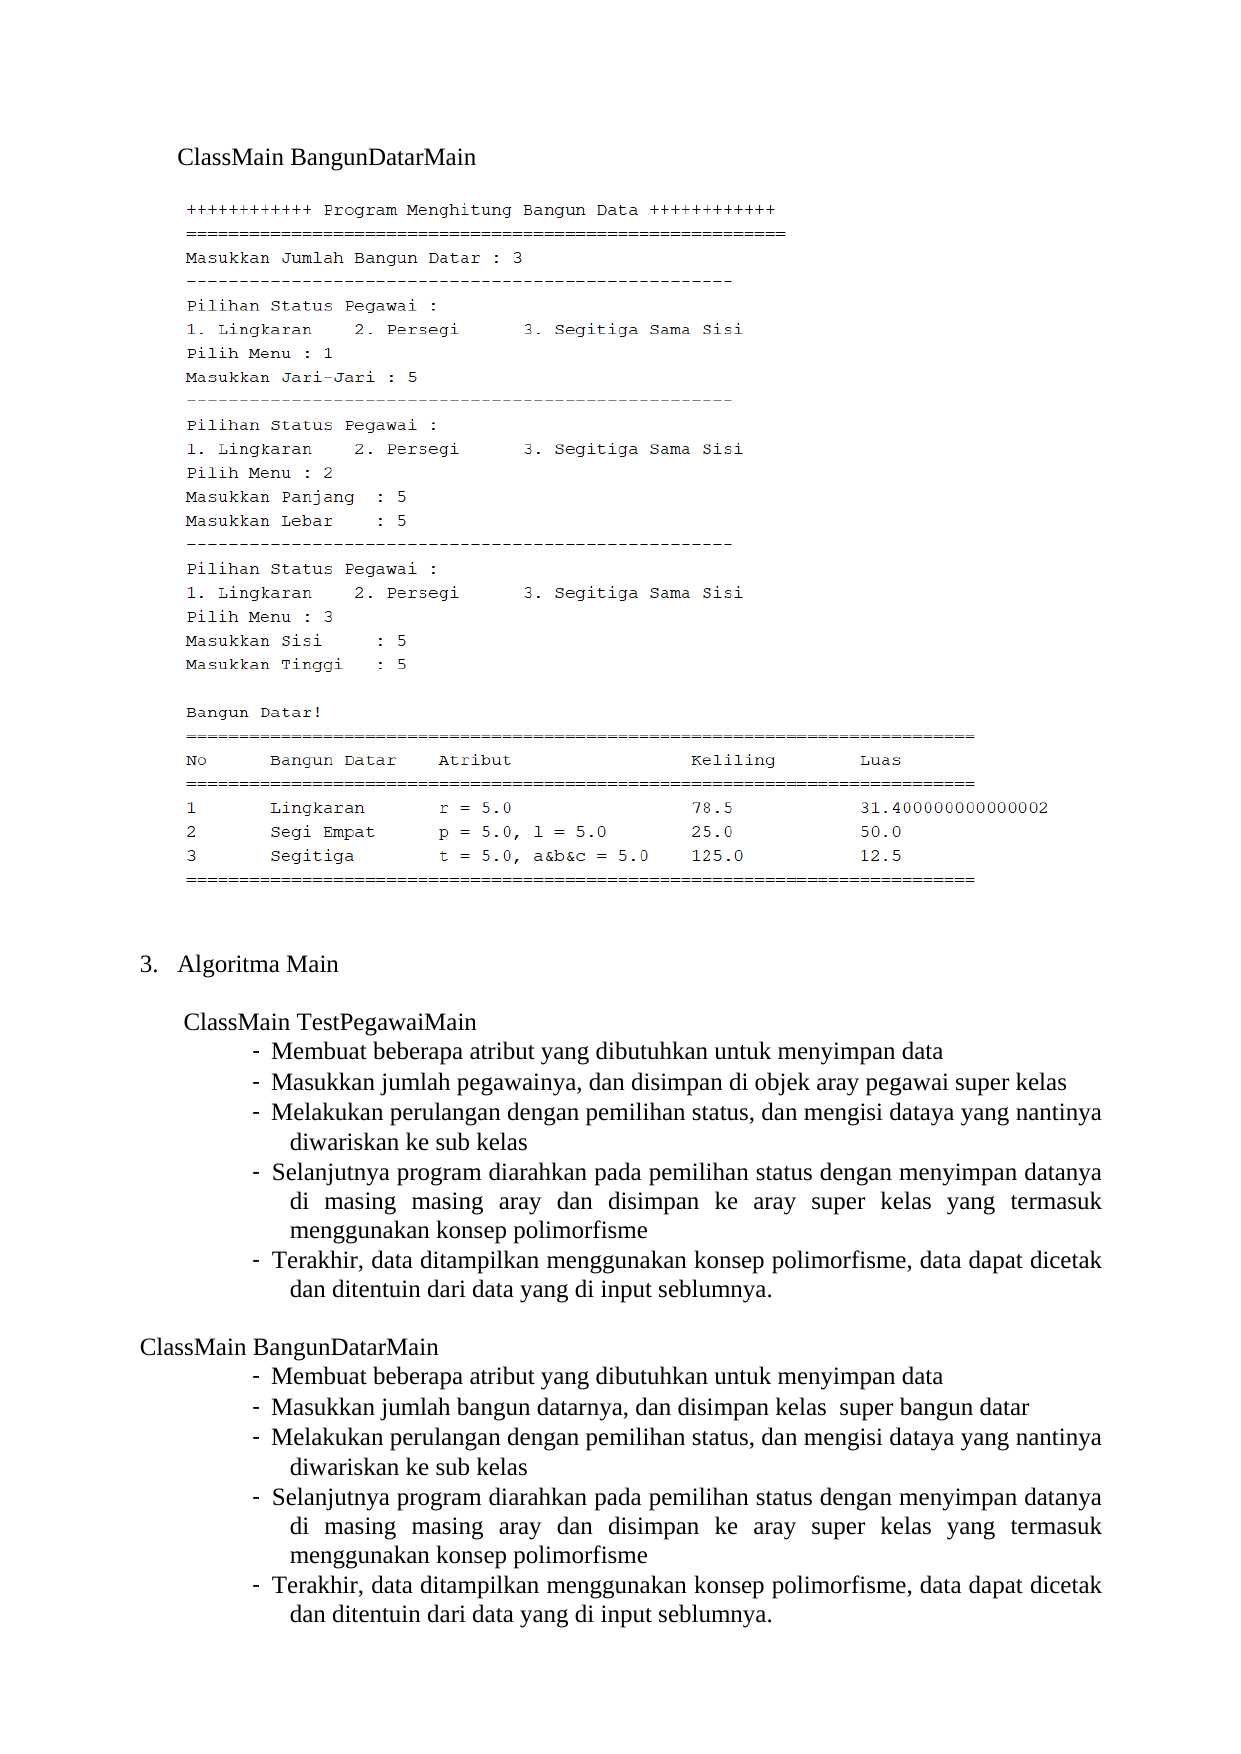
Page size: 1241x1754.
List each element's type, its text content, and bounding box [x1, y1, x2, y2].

picture [177, 199, 1062, 892]
list Membuat beberapa atribut yang dibutuhkan untuk menyimpan data [252, 1361, 1103, 1391]
list Terakhir, data ditampilkan menggunakan konsep polimorfisme, data dapat dicetak dan ditentuin dari data yang di input seblumnya. [252, 1569, 1103, 1628]
list Terakhir, data ditampilkan menggunakan konsep polimorfisme, data dapat dicetak dan ditentuin dari data yang di input seblumnya. [252, 1244, 1103, 1303]
list Masukkan jumlah bangun datarnya, dan disimpan kelas super bangun datar [252, 1391, 1103, 1422]
list Algoritma Main [139, 949, 1103, 978]
list Masukkan jumlah pegawainya, dan disimpan di objek aray pegawai super kelas [252, 1066, 1103, 1096]
list Selanjutnya program diarahkan pada pemilihan status dengan menyimpan datanya di masing masing aray dan disimpan ke aray super kelas yang termasuk menggunakan konsep polimorfisme [252, 1481, 1103, 1569]
text ClassMain BangunDatarMain [139, 1332, 1103, 1361]
list Membuat beberapa atribut yang dibutuhkan untuk menyimpan data [252, 1035, 1103, 1066]
text ClassMain TestPegawaiMain [139, 1007, 1103, 1035]
list Melakukan perulangan dengan pemilihan status, dan mengisi dataya yang nantinya diwariskan ke sub kelas [252, 1422, 1103, 1481]
list Melakukan perulangan dengan pemilihan status, dan mengisi dataya yang nantinya diwariskan ke sub kelas [252, 1096, 1103, 1156]
text ClassMain BangunDatarMain [177, 142, 939, 170]
list Selanjutnya program diarahkan pada pemilihan status dengan menyimpan datanya di masing masing aray dan disimpan ke aray super kelas yang termasuk menggunakan konsep polimorfisme [252, 1156, 1103, 1244]
